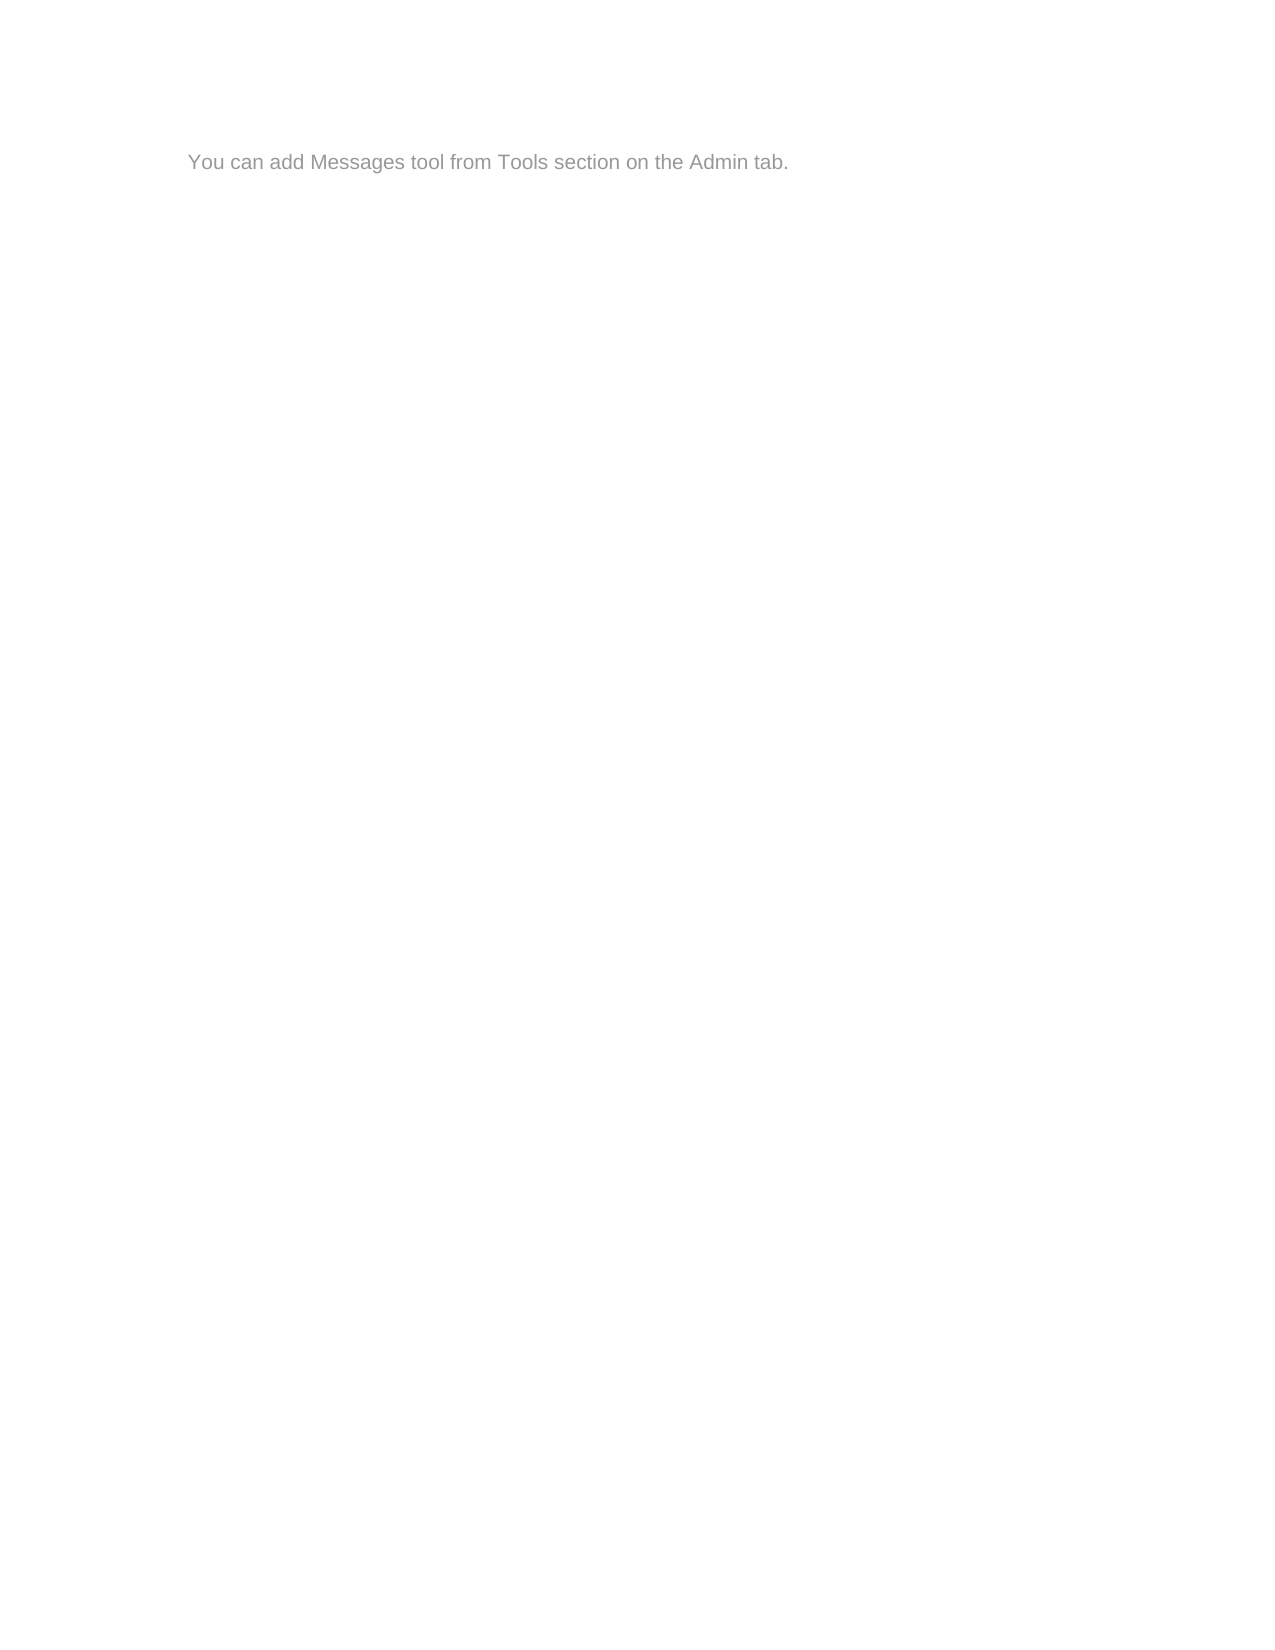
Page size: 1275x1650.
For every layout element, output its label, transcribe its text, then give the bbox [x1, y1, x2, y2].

text You can add Messages tool from Tools section on the Admin tab. [187, 150, 1087, 174]
